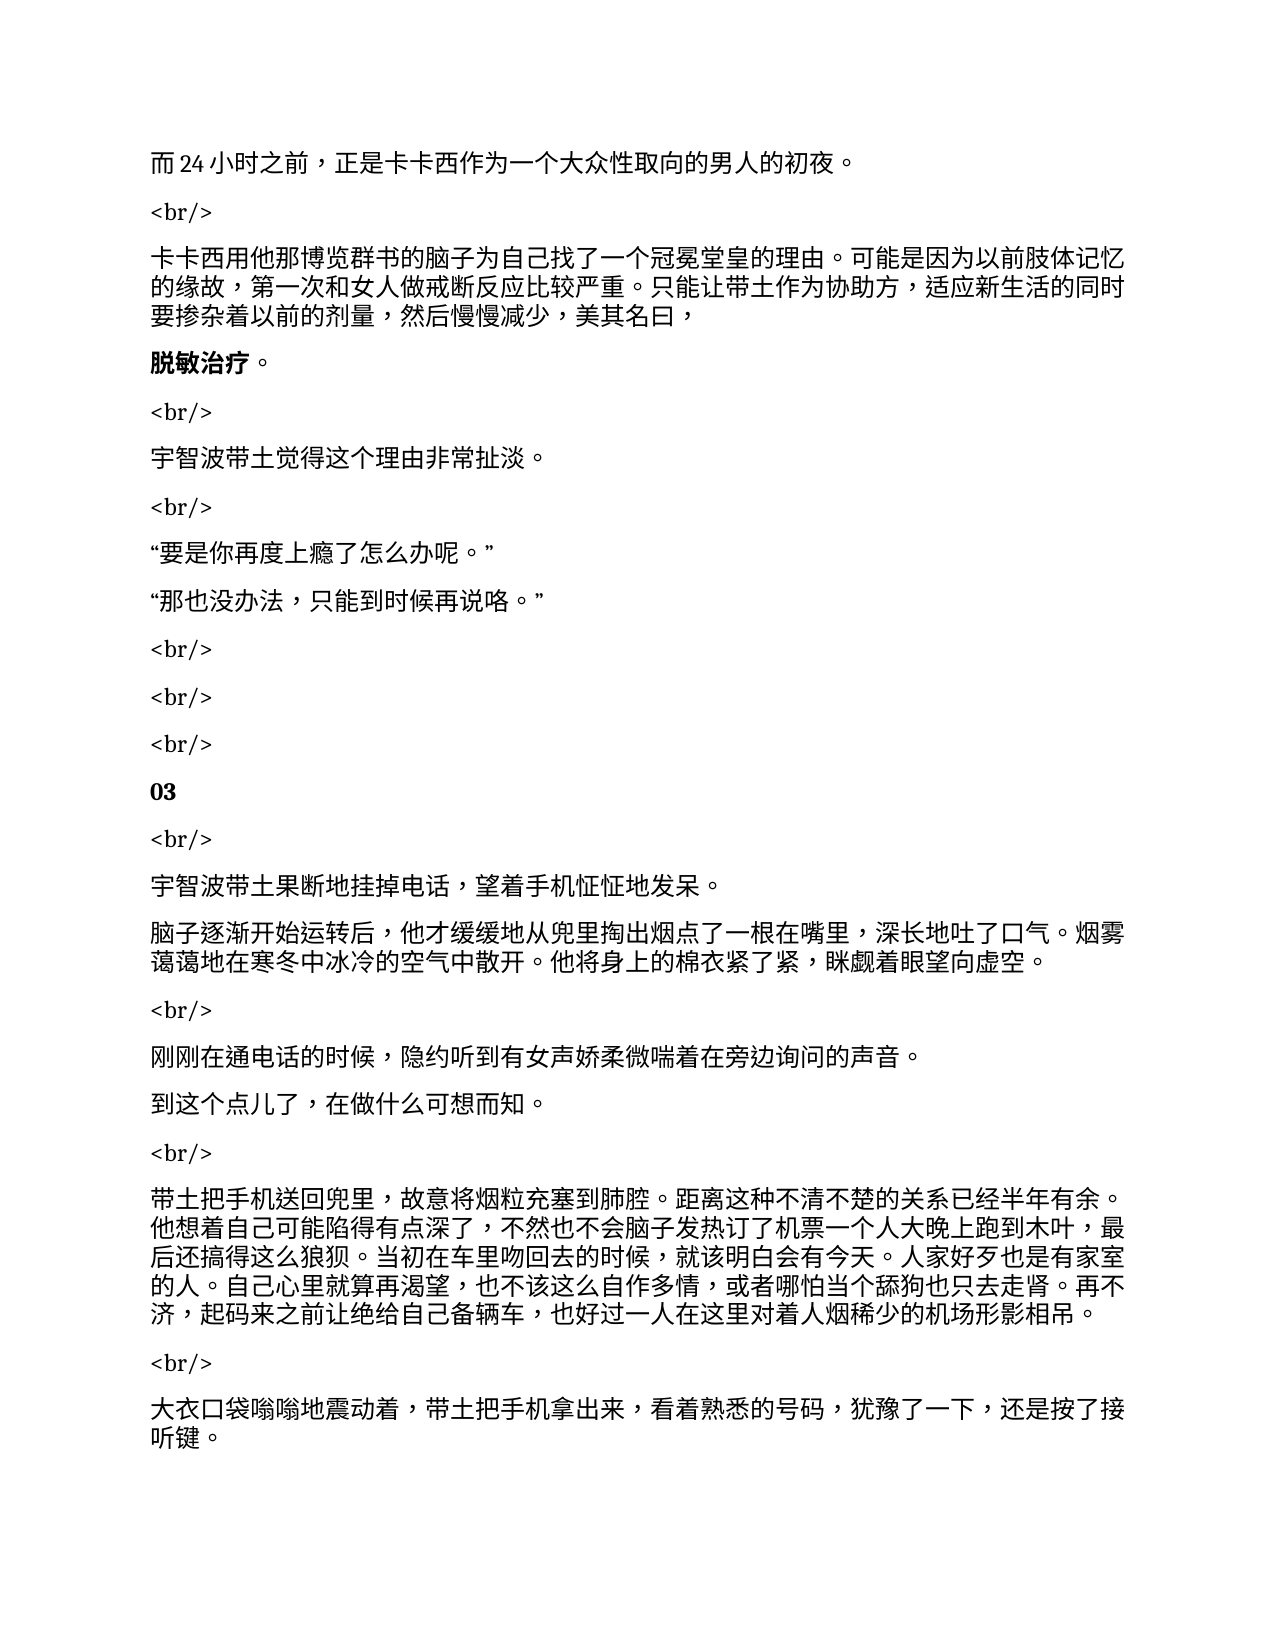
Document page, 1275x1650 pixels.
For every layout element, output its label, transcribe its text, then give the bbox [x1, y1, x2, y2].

text <br/> [150, 996, 1125, 1025]
text <br/> [150, 1139, 1125, 1167]
text 带土把手机送回兜里，故意将烟粒充塞到肺腔。距离这种不清不楚的关系已经半年有余。他想着自己可能陷得有点深了，不然也不会脑子发热订了机票一个人大晚上跑到木叶，最后还搞得这么狼狈。当初在车里吻回去的时候，就该明白会有今天。人家好歹也是有家室的人。自己心里就算再渴望，也不该这么自作多情，或者哪怕当个舔狗也只去走肾。再不济，起码来之前让绝给自己备辆车，也好过一人在这里对着人烟稀少的机场形影相吊。 [150, 1186, 1125, 1330]
text 03 [150, 777, 1125, 806]
text 刚刚在通电话的时候，隐约听到有女声娇柔微喘着在旁边询问的声音。 [150, 1044, 1125, 1072]
text 脱敏治疗。 [150, 350, 1125, 379]
text 脑子逐渐开始运转后，他才缓缓地从兜里掏出烟点了一根在嘴里，深长地吐了口气。烟雾蔼蔼地在寒冬中冰冷的空气中散开。他将身上的棉衣紧了紧，眯觑着眼望向虚空。 [150, 920, 1125, 977]
text <br/> [150, 1349, 1125, 1377]
text 宇智波带土果断地挂掉电话，望着手机怔怔地发呆。 [150, 872, 1125, 901]
text 而24小时之前，正是卡卡西作为一个大众性取向的男人的初夜。 [150, 150, 1125, 179]
text <br/> [150, 492, 1125, 521]
text <br/> [150, 197, 1125, 226]
text 宇智波带土觉得这个理由非常扯淡。 [150, 445, 1125, 474]
text <br/> [150, 825, 1125, 854]
text “要是你再度上瘾了怎么办呢。” [150, 540, 1125, 569]
text 到这个点儿了，在做什么可想而知。 [150, 1091, 1125, 1120]
text 大衣口袋嗡嗡地震动着，带土把手机拿出来，看着熟悉的号码，犹豫了一下，还是按了接听键。 [150, 1396, 1125, 1454]
text <br/> [150, 682, 1125, 711]
text <br/> [150, 730, 1125, 759]
text <br/> [150, 635, 1125, 664]
text 卡卡西用他那博览群书的脑子为自己找了一个冠冕堂皇的理由。可能是因为以前肢体记忆的缘故，第一次和女人做戒断反应比较严重。只能让带土作为协助方，适应新生活的同时要掺杂着以前的剂量，然后慢慢减少，美其名曰， [150, 245, 1125, 331]
text “那也没办法，只能到时候再说咯。” [150, 587, 1125, 616]
text <br/> [150, 397, 1125, 426]
